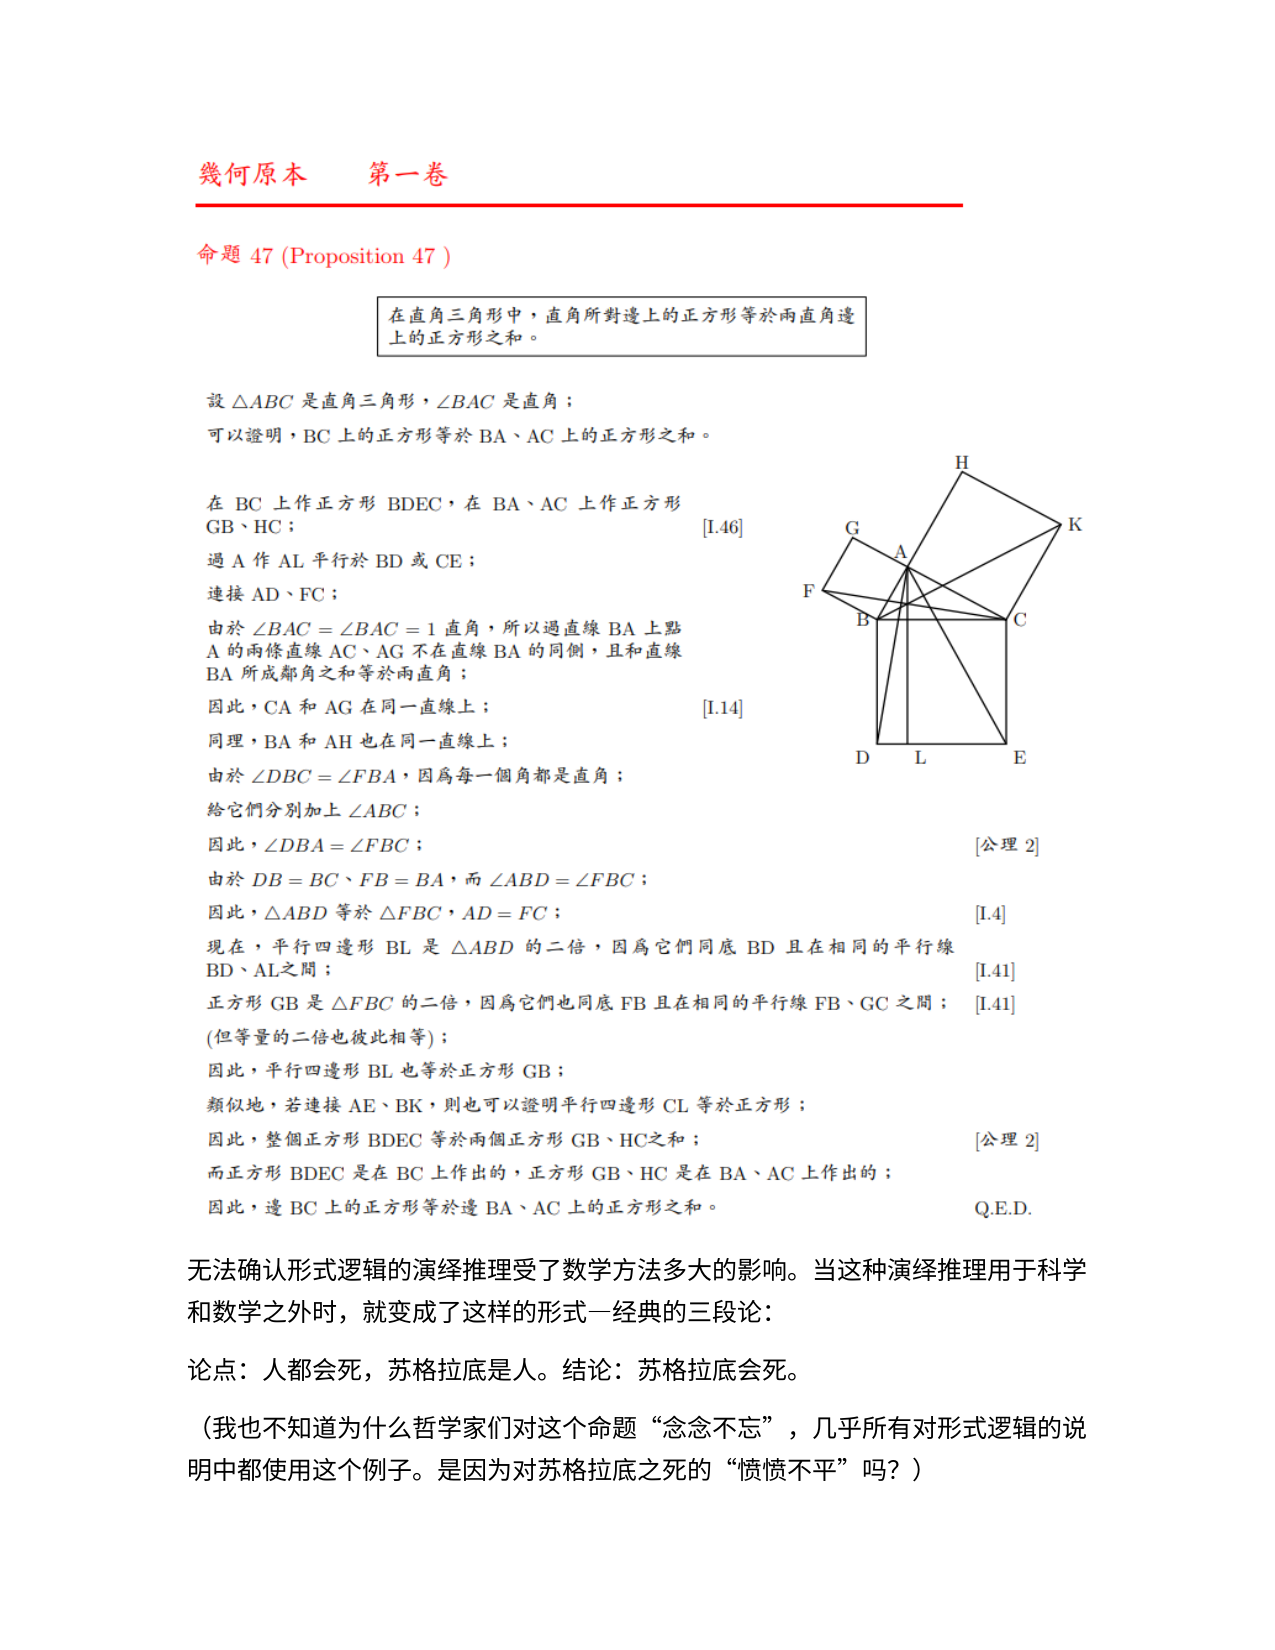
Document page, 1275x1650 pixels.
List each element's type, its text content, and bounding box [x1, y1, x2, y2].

text 论点：人都会死，苏格拉底是人。结论：苏格拉底会死。 [187, 1350, 1087, 1387]
text （我也不知道为什么哲学家们对这个命题“念念不忘”，几乎所有对形式逻辑的说明中都使用这个例子。是因为对苏格拉底之死的“愤愤不平”吗？） [187, 1409, 1087, 1487]
picture [187, 150, 1089, 1230]
text 无法确认形式逻辑的演绎推理受了数学方法多大的影响。当这种演绎推理用于科学和数学之外时，就变成了这样的形式—经典的三段论： [187, 1250, 1087, 1328]
